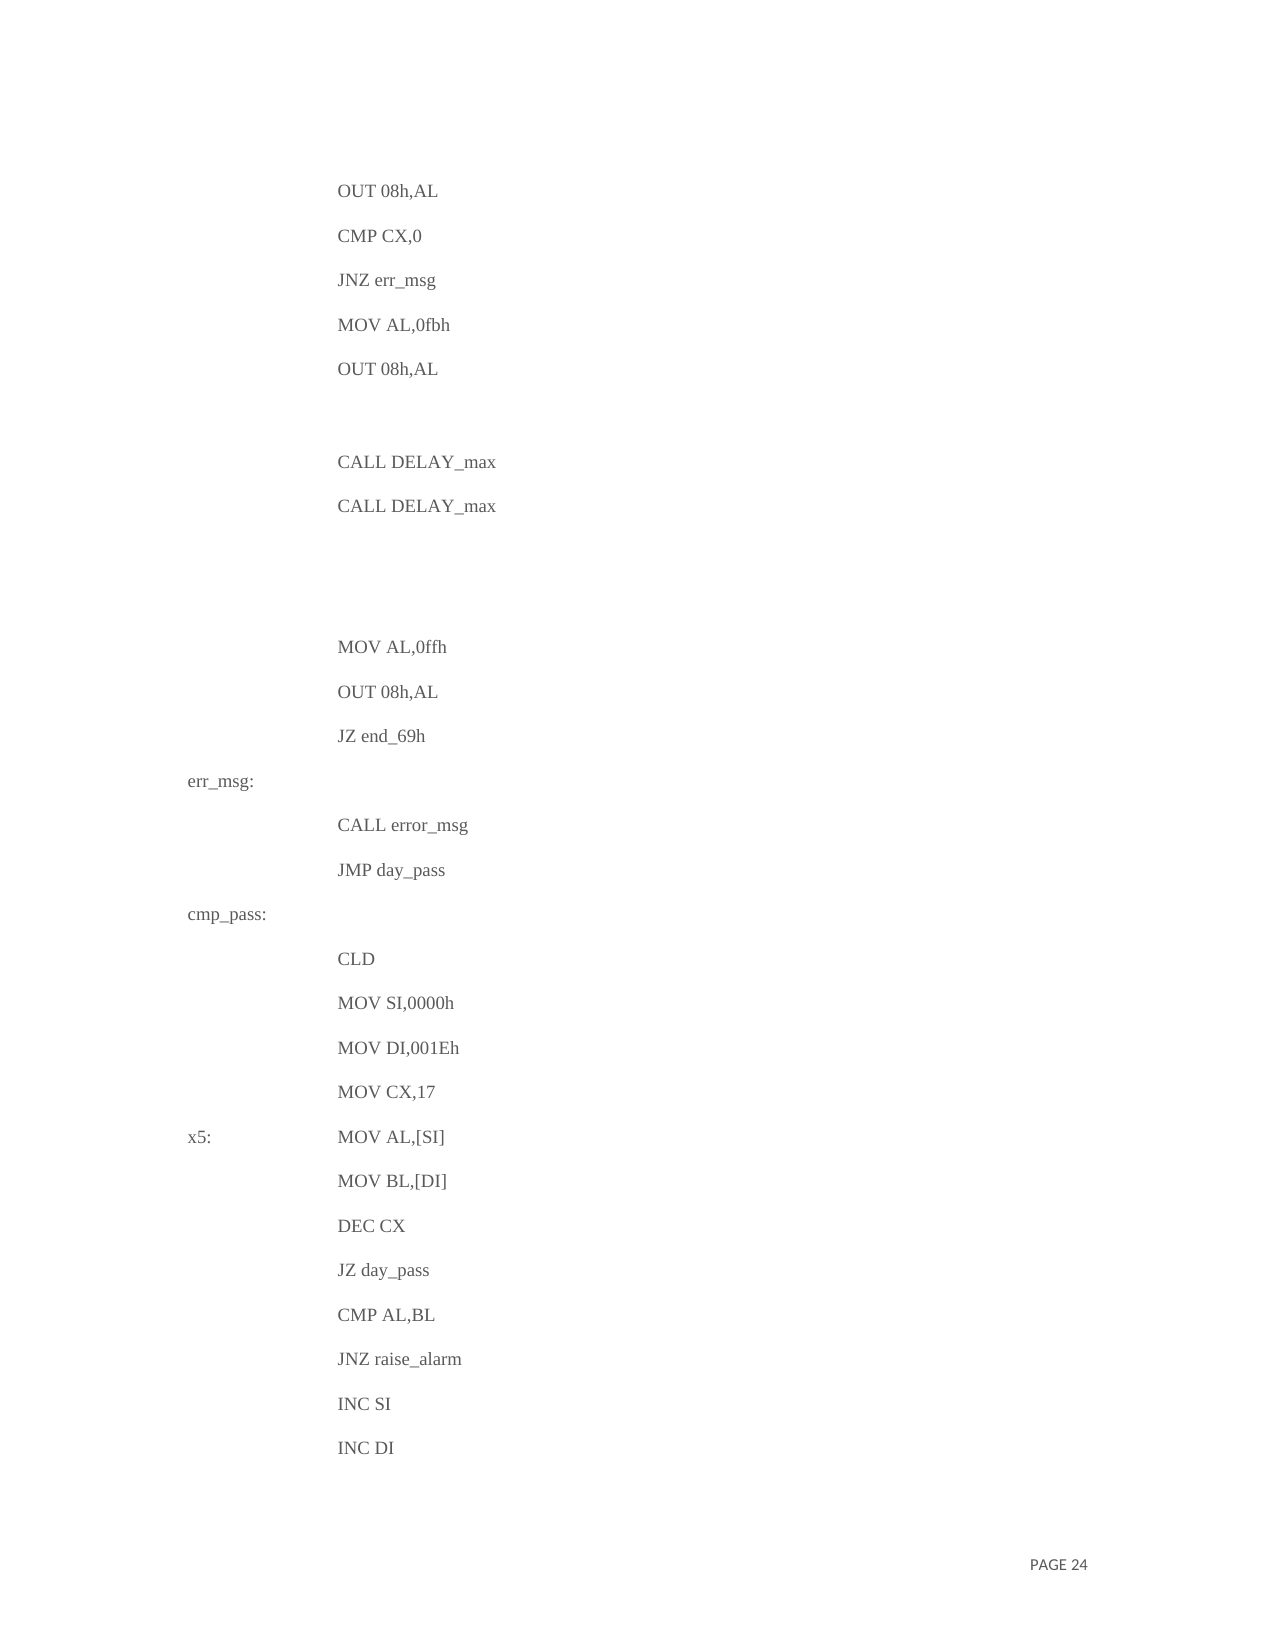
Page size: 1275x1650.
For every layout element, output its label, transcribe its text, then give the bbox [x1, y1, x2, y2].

text cmp_pass: [187, 903, 1087, 925]
text CALL DELAY_max [187, 451, 1087, 472]
text MOV CX,17 [187, 1081, 1087, 1103]
text JZ end_69h [187, 725, 1087, 747]
text err_msg: [187, 770, 1087, 791]
text JNZ raise_alarm [187, 1348, 1087, 1369]
text OUT 08h,AL [187, 180, 1087, 202]
text JZ day_pass [187, 1259, 1087, 1281]
text CALL error_msg [187, 814, 1087, 836]
text DEC CX [187, 1214, 1087, 1236]
text INC SI [187, 1392, 1087, 1414]
text JNZ err_msg [187, 269, 1087, 291]
text MOV DI,001Eh [187, 1037, 1087, 1058]
text CLD [187, 948, 1087, 969]
text JMP day_pass [187, 859, 1087, 880]
text MOV AL,0fbh [187, 313, 1087, 335]
text CALL DELAY_max [187, 495, 1087, 517]
text CMP CX,0 [187, 224, 1087, 246]
text OUT 08h,AL [187, 681, 1087, 702]
text MOV BL,[DI] [187, 1170, 1087, 1192]
text OUT 08h,AL [187, 358, 1087, 379]
text MOV AL,0ffh [187, 636, 1087, 658]
text x5: MOV AL,[SI] [187, 1126, 1087, 1147]
text INC DI [187, 1437, 1087, 1458]
text CMP AL,BL [187, 1303, 1087, 1325]
text MOV SI,0000h [187, 992, 1087, 1014]
